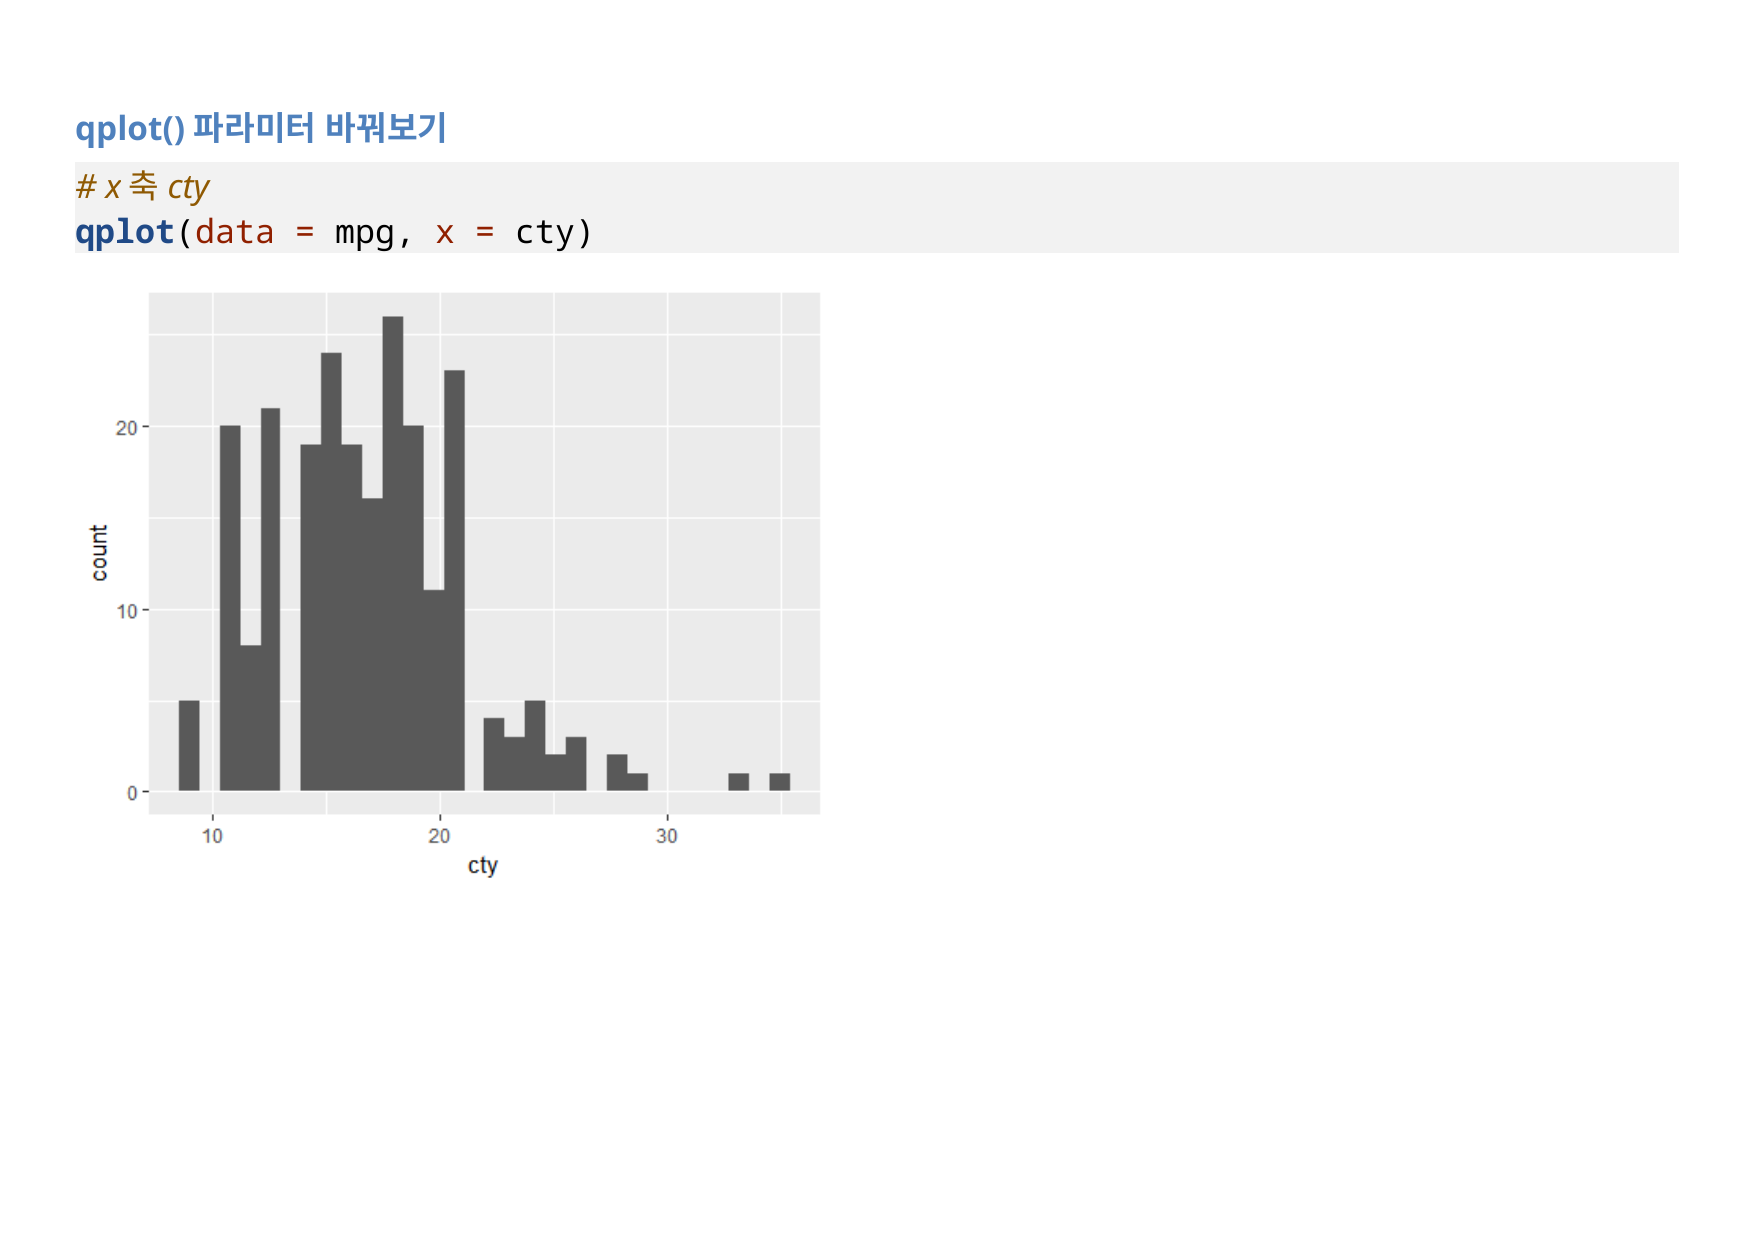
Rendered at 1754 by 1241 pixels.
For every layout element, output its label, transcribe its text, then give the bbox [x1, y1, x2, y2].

text # x축 cty qplot(data = mpg, x = cty) [75, 162, 1679, 253]
subtitle qplot() 파라미터 바꿔보기 [75, 101, 1679, 150]
picture [75, 282, 833, 889]
